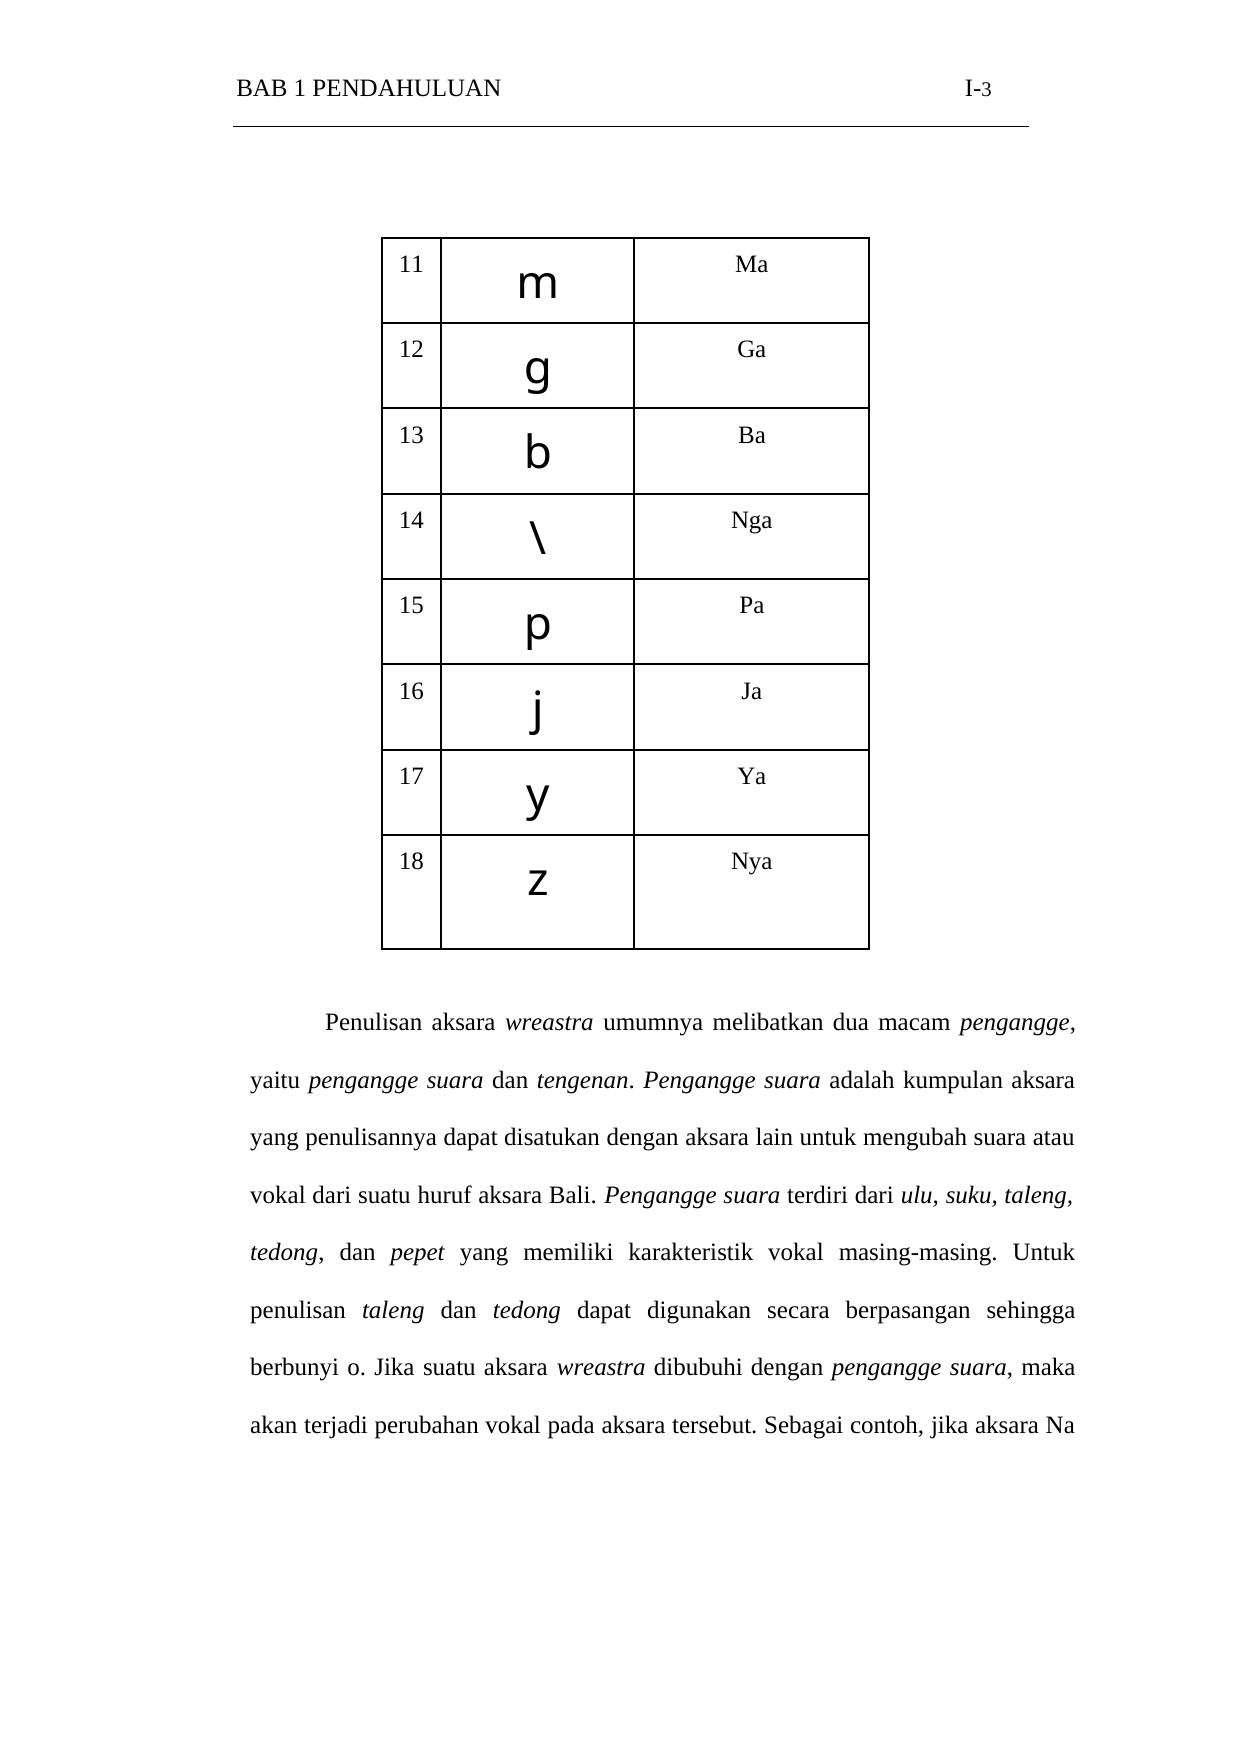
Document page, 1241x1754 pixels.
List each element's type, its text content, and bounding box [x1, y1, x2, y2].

table_cell j [442, 665, 633, 748]
table_cell Nya [635, 836, 868, 948]
table_cell m [442, 239, 633, 322]
table_cell 14 [383, 495, 440, 578]
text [250, 1324, 1076, 1410]
table_cell 16 [383, 665, 440, 748]
table_cell Ga [635, 324, 868, 407]
table_cell 11 [383, 239, 440, 322]
table_cell Ya [635, 751, 868, 834]
table_cell Pa [635, 580, 868, 663]
table_cell \ [442, 495, 633, 578]
table_cell 13 [383, 409, 440, 493]
table_cell 12 [383, 324, 440, 407]
table_cell Ja [635, 665, 868, 748]
table_cell b [442, 409, 633, 493]
table_cell 15 [383, 580, 440, 663]
table_cell Ma [635, 239, 868, 322]
table_cell y [442, 751, 633, 834]
table_cell Ba [635, 409, 868, 493]
table_cell 18 [383, 836, 440, 948]
table_cell g [442, 324, 633, 407]
table_cell p [442, 580, 633, 663]
table_cell Nga [635, 495, 868, 578]
table_cell 17 [383, 751, 440, 834]
table_cell z [442, 836, 633, 948]
